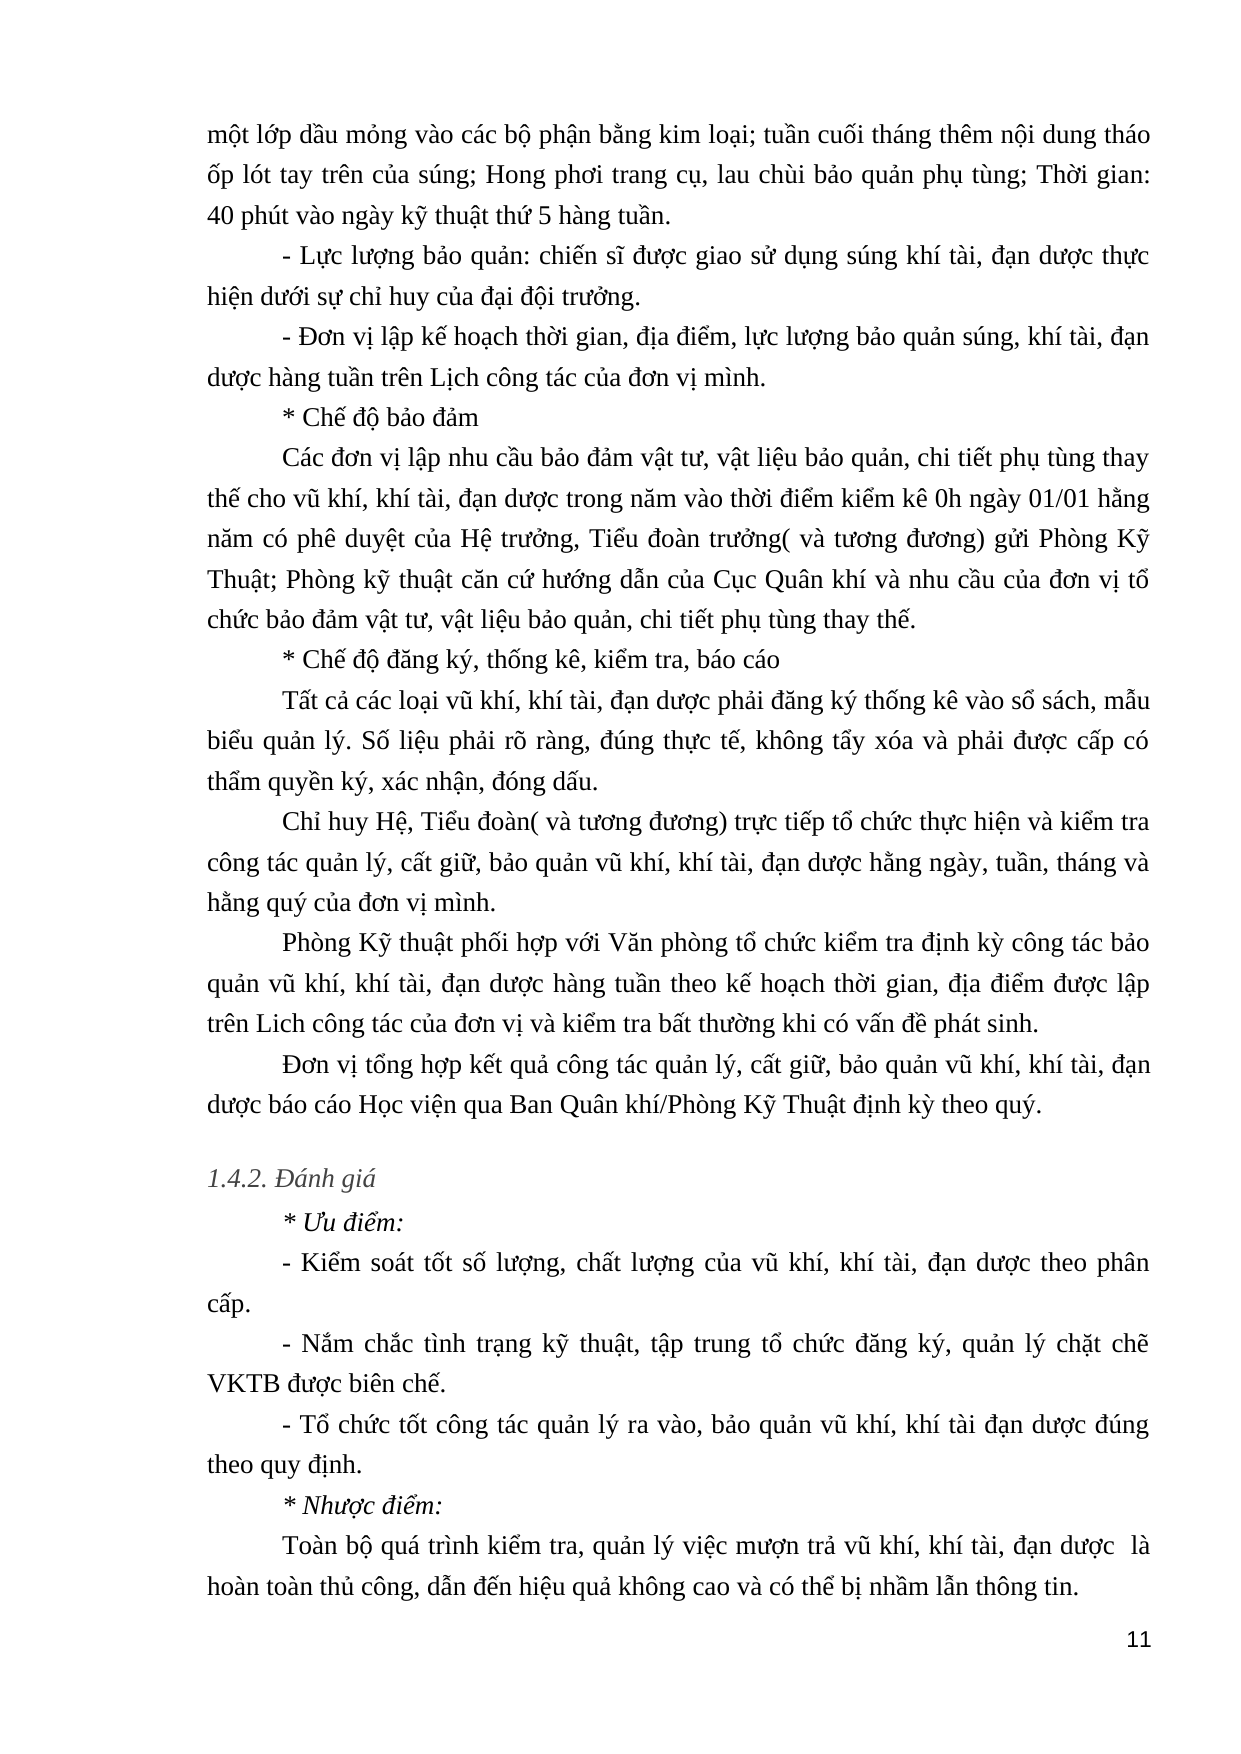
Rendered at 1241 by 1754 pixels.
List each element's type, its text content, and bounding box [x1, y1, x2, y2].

subtitle 1.4.2. Đánh giá [207, 1162, 1152, 1193]
text - Đơn vị lập kế hoạch thời gian, địa điểm, lực lượng bảo quản súng, khí tài, đạn dược hàng tuần trên Lịch công tác của đơn vị mình. [207, 320, 1152, 392]
text * Ưu điểm: [207, 1206, 1152, 1237]
text Phòng Kỹ thuật phối hợp với Văn phòng tổ chức kiểm tra định kỳ công tác bảo quản vũ khí, khí tài, đạn dược hàng tuần theo kế hoạch thời gian, địa điểm được lập trên Lich công tác của đơn vị và kiểm tra bất thường khi có vấn đề phát sinh. [207, 926, 1152, 1038]
text - Nắm chắc tình trạng kỹ thuật, tập trung tổ chức đăng ký, quản lý chặt chẽ VKTB được biên chế. [207, 1327, 1152, 1399]
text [207, 118, 1152, 230]
text * Chế độ bảo đảm [207, 401, 1152, 432]
text Chỉ huy Hệ, Tiểu đoàn( và tương đương) trực tiếp tổ chức thực hiện và kiểm tra công tác quản lý, cất giữ, bảo quản vũ khí, khí tài, đạn dược hằng ngày, tuần, tháng và hằng quý của đơn vị mình. [207, 805, 1152, 917]
text Tất cả các loại vũ khí, khí tài, đạn dược phải đăng ký thống kê vào sổ sách, mẫu biểu quản lý. Số liệu phải rõ ràng, đúng thực tế, không tẩy xóa và phải được cấp có thẩm quyền ký, xác nhận, đóng dấu. [207, 684, 1152, 796]
text Đơn vị tổng hợp kết quả công tác quản lý, cất giữ, bảo quản vũ khí, khí tài, đạn dược báo cáo Học viện qua Ban Quân khí/Phòng Kỹ Thuật định kỳ theo quý. [207, 1048, 1152, 1119]
text * Nhược điểm: [207, 1489, 1152, 1520]
text - Tổ chức tốt công tác quản lý ra vào, bảo quản vũ khí, khí tài đạn dược đúng theo quy định. [207, 1408, 1152, 1479]
text Các đơn vị lập nhu cầu bảo đảm vật tư, vật liệu bảo quản, chi tiết phụ tùng thay thế cho vũ khí, khí tài, đạn dược trong năm vào thời điểm kiểm kê 0h ngày 01/01 hằng năm có phê duyệt của Hệ trưởng, Tiểu đoàn trưởng( và tương đương) gửi Phòng Kỹ Thuật; Phòng kỹ thuật căn cứ hướng dẫn của Cục Quân khí và nhu cầu của đơn vị tổ chức bảo đảm vật tư, vật liệu bảo quản, chi tiết phụ tùng thay thế. [207, 441, 1152, 634]
text - Lực lượng bảo quản: chiến sĩ được giao sử dụng súng khí tài, đạn dược thực hiện dưới sự chỉ huy của đại đội trưởng. [207, 239, 1152, 311]
text * Chế độ đăng ký, thống kê, kiểm tra, báo cáo [207, 643, 1152, 675]
text Toàn bộ quá trình kiểm tra, quản lý việc mượn trả vũ khí, khí tài, đạn dược là hoàn toàn thủ công, dẫn đến hiệu quả không cao và có thể bị nhầm lẫn thông tin. [207, 1529, 1152, 1601]
text - Kiểm soát tốt số lượng, chất lượng của vũ khí, khí tài, đạn dược theo phân cấp. [207, 1246, 1152, 1318]
